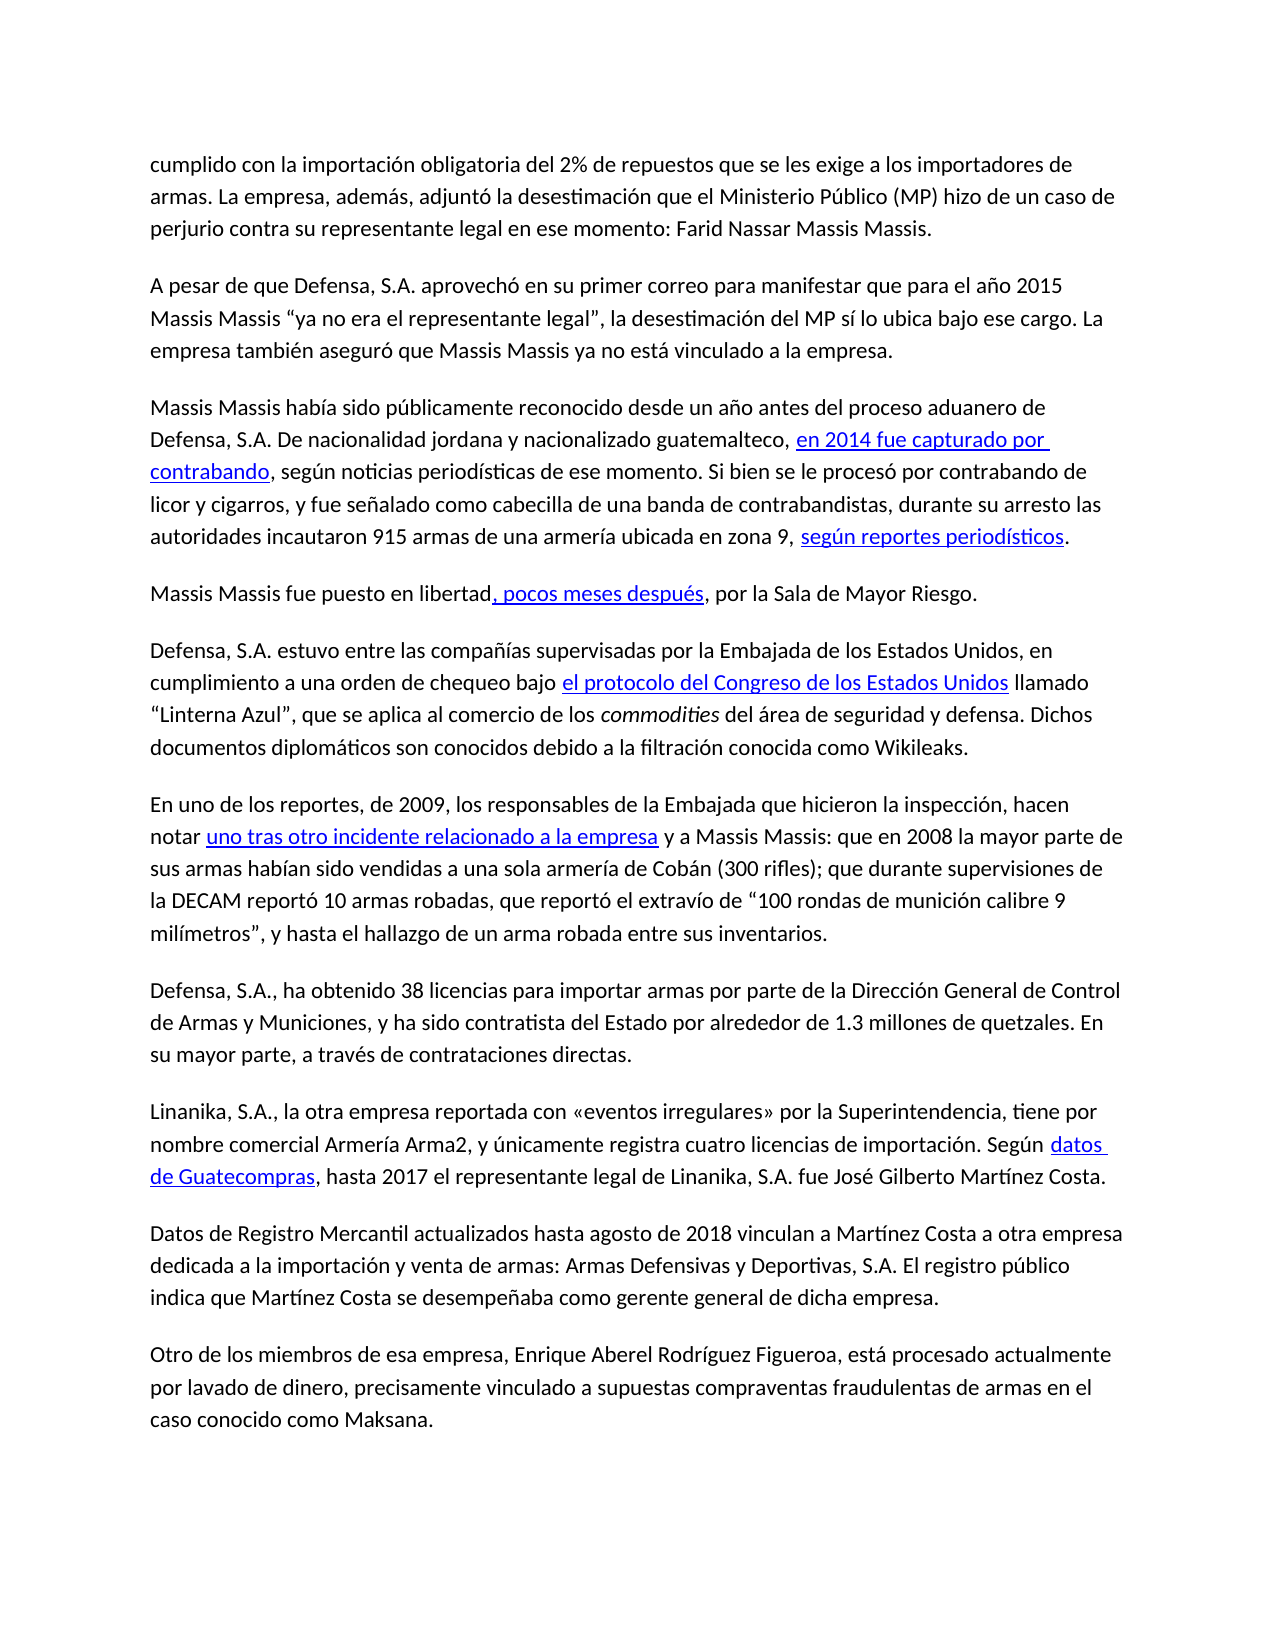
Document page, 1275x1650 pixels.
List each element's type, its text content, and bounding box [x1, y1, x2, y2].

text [150, 150, 1125, 242]
text Massis Massis había sido públicamente reconocido desde un año antes del proceso aduanero de Defensa, S.A. De nacionalidad jordana y nacionalizado guatemalteco, en 2014 fue capturado por contrabando, según noticias periodísticas de ese momento. Si bien se le procesó por contrabando de licor y cigarros, y fue señalado como cabecilla de una banda de contrabandistas, durante su arresto las autoridades incautaron 915 armas de una armería ubicada en zona 9, según reportes periodísticos. [150, 393, 1125, 550]
text Defensa, S.A., ha obtenido 38 licencias para importar armas por parte de la Dirección General de Control de Armas y Municiones, y ha sido contratista del Estado por alrededor de 1.3 millones de quetzales. En su mayor parte, a través de contrataciones directas. [150, 976, 1125, 1068]
text Defensa, S.A. estuvo entre las compañías supervisadas por la Embajada de los Estados Unidos, en cumplimiento a una orden de chequeo bajo el protocolo del Congreso de los Estados Unidos llamado “Linterna Azul”, que se aplica al comercio de los commodities del área de seguridad y defensa. Dichos documentos diplomáticos son conocidos debido a la filtración conocida como Wikileaks. [150, 636, 1125, 761]
text Datos de Registro Mercantil actualizados hasta agosto de 2018 vinculan a Martínez Costa a otra empresa dedicada a la importación y venta de armas: Armas Defensivas y Deportivas, S.A. El registro público indica que Martínez Costa se desempeñaba como gerente general de dicha empresa. [150, 1219, 1125, 1311]
text Otro de los miembros de esa empresa, Enrique Aberel Rodríguez Figueroa, está procesado actualmente por lavado de dinero, precisamente vinculado a supuestas compraventas fraudulentas de armas en el caso conocido como Maksana. [150, 1341, 1125, 1433]
text A pesar de que Defensa, S.A. aprovechó en su primer correo para manifestar que para el año 2015 Massis Massis “ya no era el representante legal”, la desestimación del MP sí lo ubica bajo ese cargo. La empresa también aseguró que Massis Massis ya no está vinculado a la empresa. [150, 272, 1125, 364]
text Massis Massis fue puesto en libertad, pocos meses después, por la Sala de Mayor Riesgo. [150, 579, 1125, 607]
text En uno de los reportes, de 2009, los responsables de la Embajada que hicieron la inspección, hacen notar uno tras otro incidente relacionado a la empresa y a Massis Massis: que en 2008 la mayor parte de sus armas habían sido vendidas a una sola armería de Cobán (300 rifles); que durante supervisiones de la DECAM reportó 10 armas robadas, que reportó el extravío de “100 rondas de munición calibre 9 milímetros”, y hasta el hallazgo de un arma robada entre sus inventarios. [150, 790, 1125, 947]
text Linanika, S.A., la otra empresa reportada con «eventos irregulares» por la Superintendencia, tiene por nombre comercial Armería Arma2, y únicamente registra cuatro licencias de importación. Según datos de Guatecompras, hasta 2017 el representante legal de Linanika, S.A. fue José Gilberto Martínez Costa. [150, 1097, 1125, 1190]
